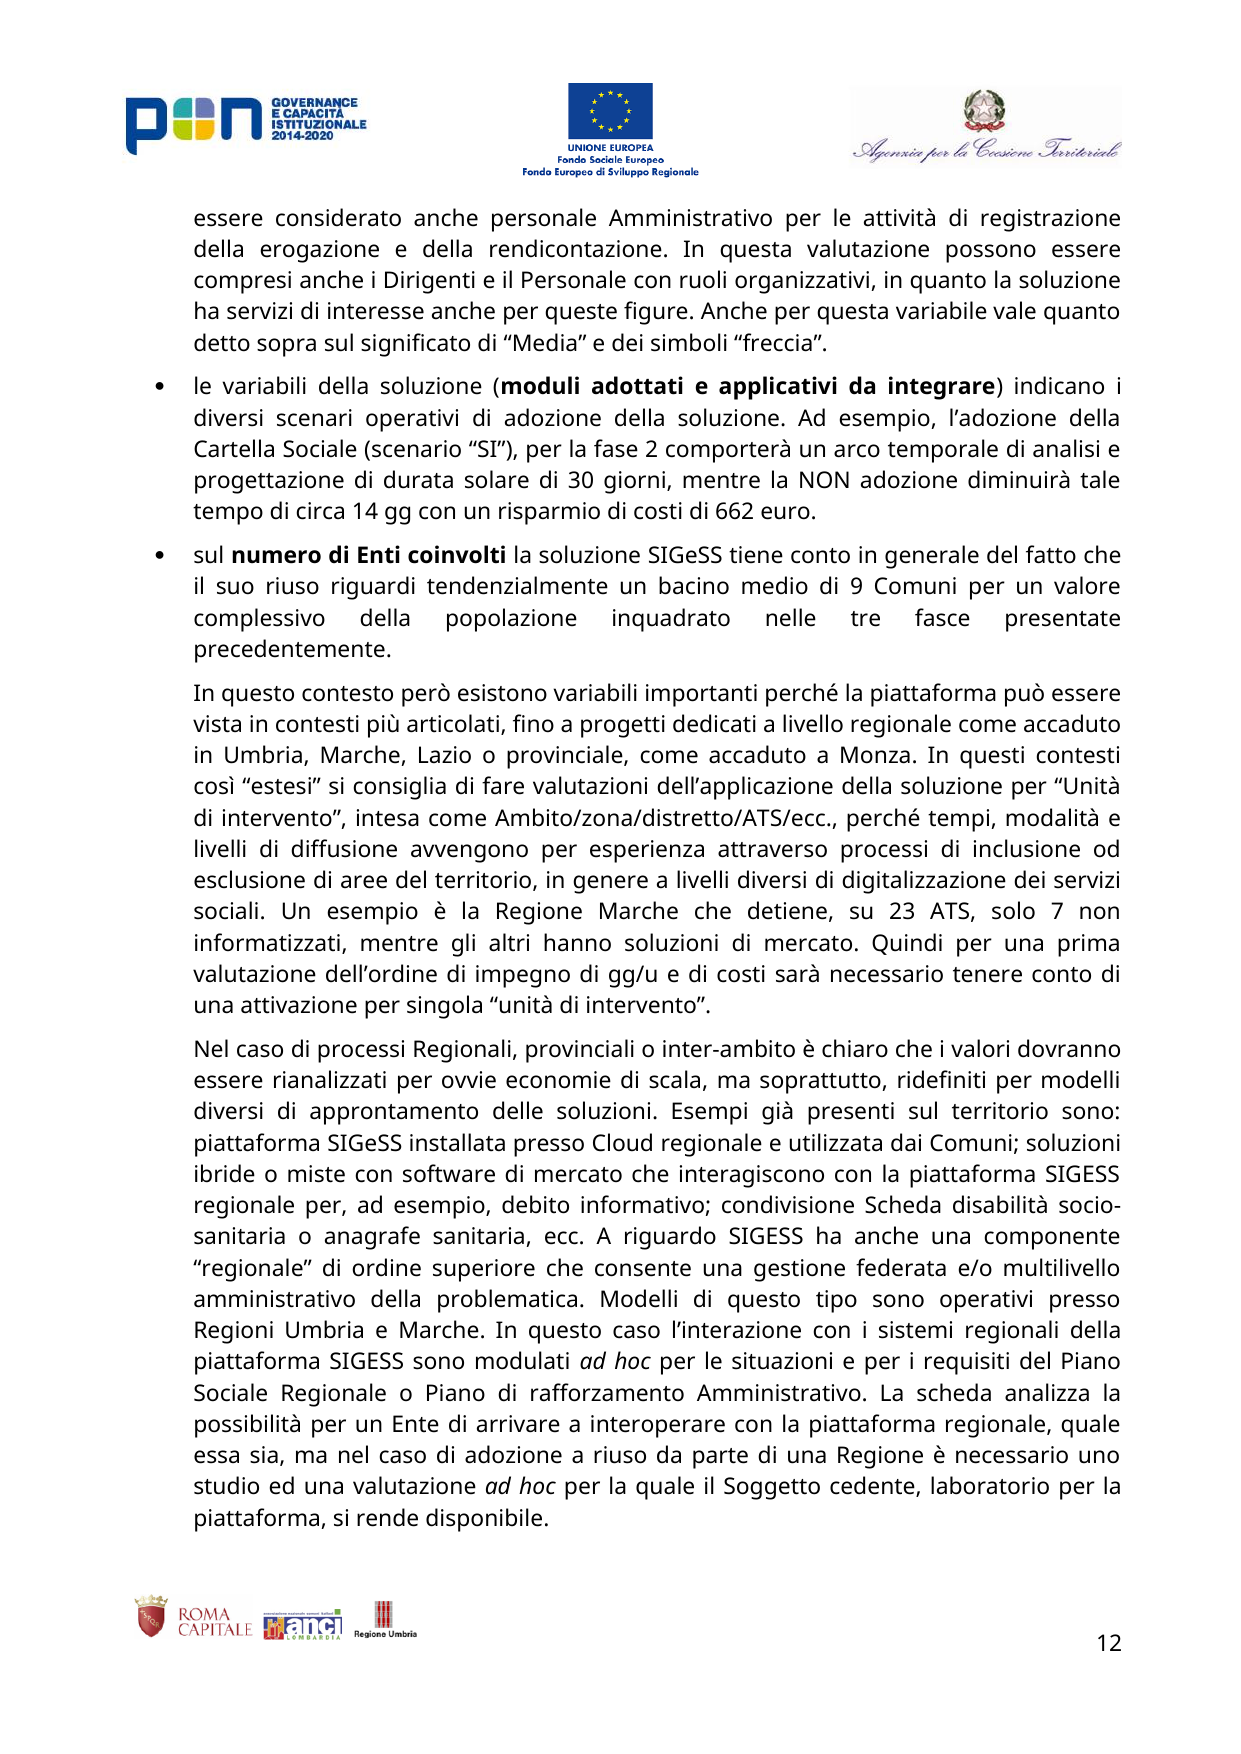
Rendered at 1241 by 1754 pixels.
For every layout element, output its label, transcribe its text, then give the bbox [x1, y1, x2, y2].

list Nel caso di processi Regionali, provinciali o inter-ambito è chiaro che i valori dovranno essere rianalizzati per ovvie economie di scala, ma soprattutto, ridefiniti per modelli diversi di approntamento delle soluzioni. Esempi già presenti sul territorio sono: piattaforma SIGeSS installata presso Cloud regionale e utilizzata dai Comuni; soluzioni ibride o miste con software di mercato che interagiscono con la piattaforma SIGESS regionale per, ad esempio, debito informativo; condivisione Scheda disabilità socio-sanitaria o anagrafe sanitaria, ecc. A riguardo SIGESS ha anche una componente “regionale” di ordine superiore che consente una gestione federata e/o multilivello amministrativo della problematica. Modelli di questo tipo sono operativi presso Regioni Umbria e Marche. In questo caso l’interazione con i sistemi regionali della piattaforma SIGESS sono modulati ad hoc per le situazioni e per i requisiti del Piano Sociale Regionale o Piano di rafforzamento Amministrativo. La scheda analizza la possibilità per un Ente di arrivare a interoperare con la piattaforma regionale, quale essa sia, ma nel caso di adozione a riuso da parte di una Regione è necessario uno studio ed una valutazione ad hoc per la quale il Soggetto cedente, laboratorio per la piattaforma, si rende disponibile. [193, 1033, 1122, 1533]
list In questo contesto però esistono variabili importanti perché la piattaforma può essere vista in contesti più articolati, fino a progetti dedicati a livello regionale come accaduto in Umbria, Marche, Lazio o provinciale, come accaduto a Monza. In questi contesti così “estesi” si consiglia di fare valutazioni dell’applicazione della soluzione per “Unità di intervento”, intesa come Ambito/zona/distretto/ATS/ecc., perché tempi, modalità e livelli di diffusione avvengono per esperienza attraverso processi di inclusione od esclusione di aree del territorio, in genere a livelli diversi di digitalizzazione dei servizi sociali. Un esempio è la Regione Marche che detiene, su 23 ATS, solo 7 non informatizzati, mentre gli altri hanno soluzioni di mercato. Quindi per una prima valutazione dell’ordine di impegno di gg/u e di costi sarà necessario tenere conto di una attivazione per singola “unità di intervento”. [193, 677, 1122, 1020]
list le variabili della soluzione (moduli adottati e applicativi da integrare) indicano i diversi scenari operativi di adozione della soluzione. Ad esempio, l’adozione della Cartella Sociale (scenario “SI”), per la fase 2 comporterà un arco temporale di analisi e progettazione di durata solare di 30 giorni, mentre la NON adozione diminuirà tale tempo di circa 14 gg con un risparmio di costi di 662 euro. [156, 370, 1122, 527]
picture [118, 1580, 437, 1651]
list sul numero di Enti coinvolti la soluzione SIGeSS tiene conto in generale del fatto che il suo riuso riguardi tendenzialmente un bacino medio di 9 Comuni per un valore complessivo della popolazione inquadrato nelle tre fasce presentate precedentemente. [156, 539, 1122, 664]
picture [118, 75, 371, 176]
